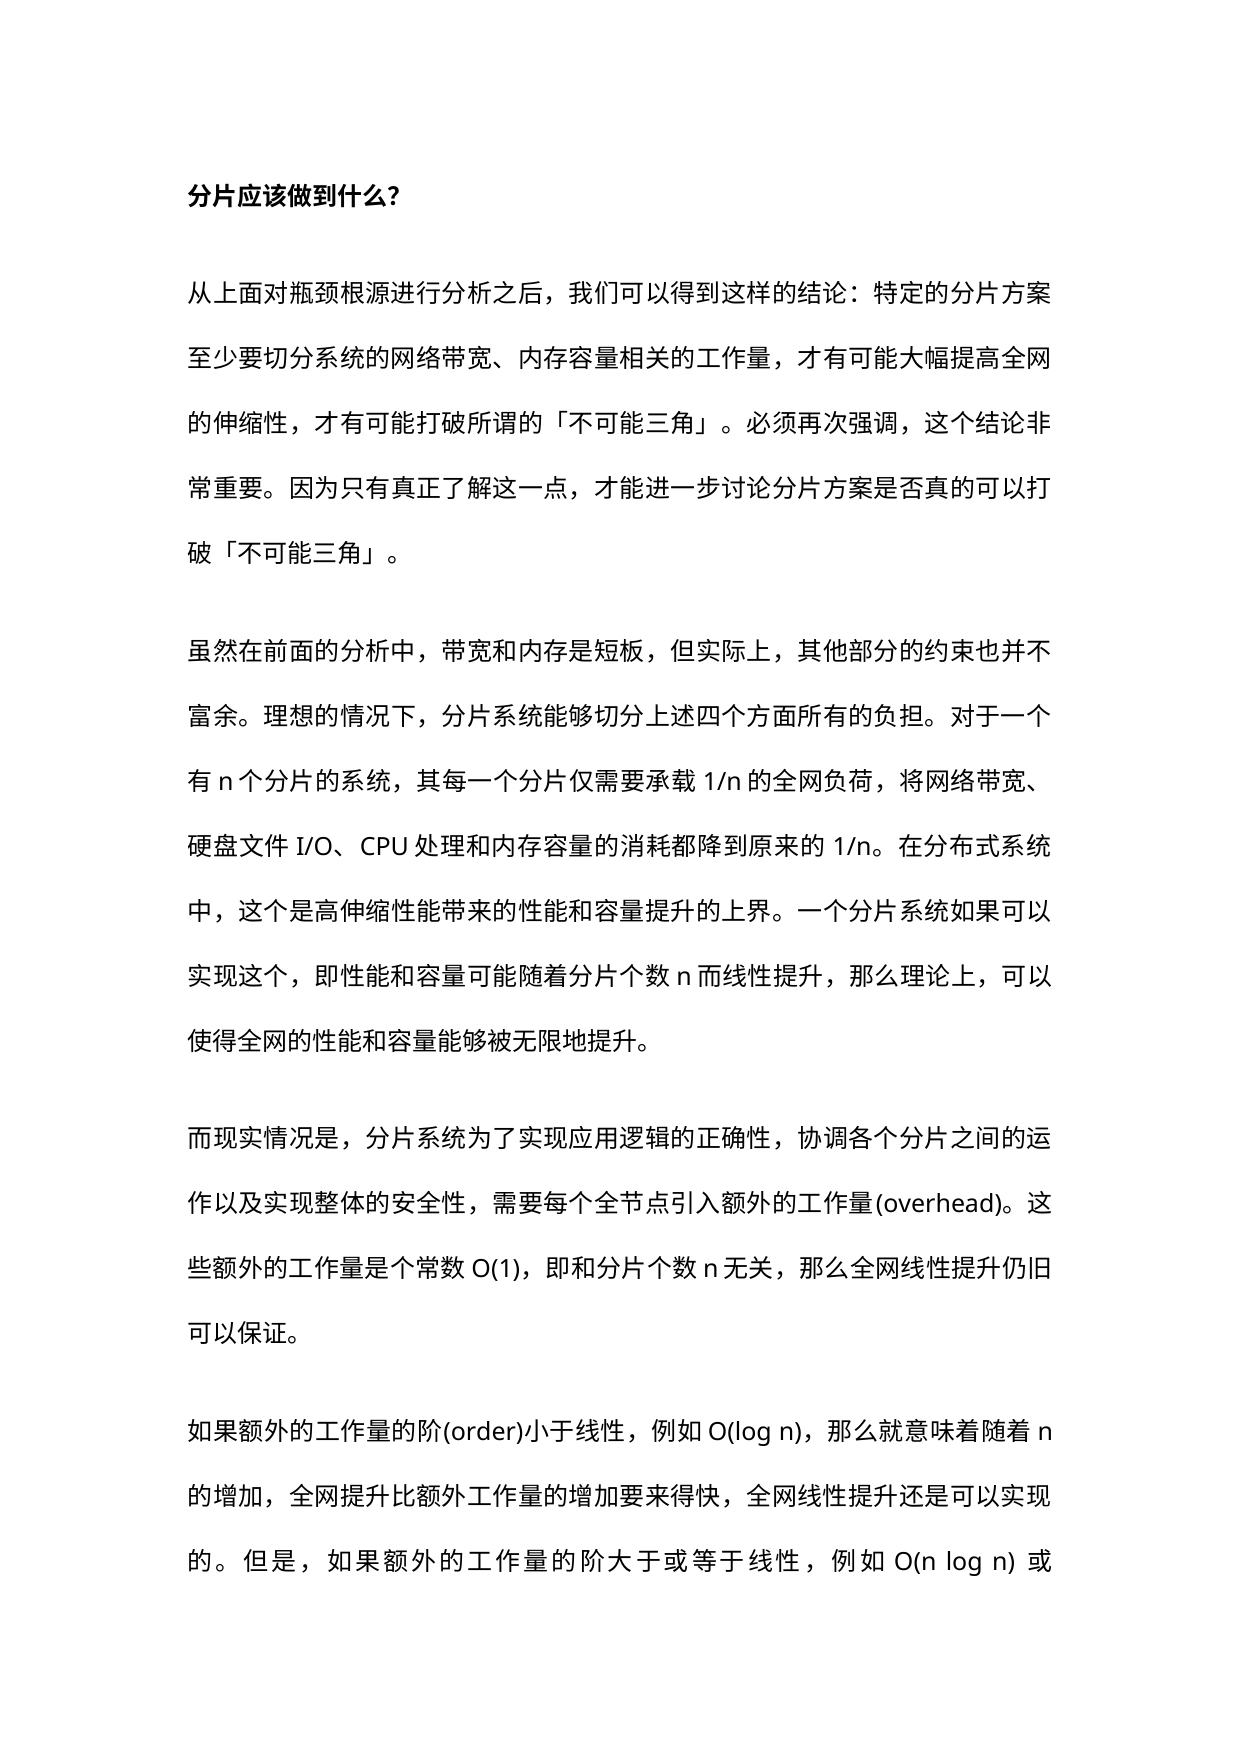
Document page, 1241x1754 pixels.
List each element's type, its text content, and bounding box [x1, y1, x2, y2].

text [187, 1397, 1053, 1592]
text 而现实情况是，分片系统为了实现应用逻辑的正确性，协调各个分片之间的运作以及实现整体的安全性，需要每个全节点引入额外的工作量(overhead)。这些额外的工作量是个常数O(1)，即和分片个数n无关，那么全网线性提升仍旧可以保证。 [187, 1104, 1053, 1364]
text 分片应该做到什么？ [187, 162, 1053, 227]
text 虽然在前面的分析中，带宽和内存是短板，但实际上，其他部分的约束也并不富余。理想的情况下，分片系统能够切分上述四个方面所有的负担。对于一个有n个分片的系统，其每一个分片仅需要承载1/n的全网负荷，将网络带宽、硬盘文件I/O、CPU处理和内存容量的消耗都降到原来的1/n。在分布式系统中，这个是高伸缩性能带来的性能和容量提升的上界。一个分片系统如果可以实现这个，即性能和容量可能随着分片个数n而线性提升，那么理论上，可以使得全网的性能和容量能够被无限地提升。 [187, 617, 1053, 1072]
text 从上面对瓶颈根源进行分析之后，我们可以得到这样的结论：特定的分片方案至少要切分系统的网络带宽、内存容量相关的工作量，才有可能大幅提高全网的伸缩性，才有可能打破所谓的「不可能三角」。必须再次强调，这个结论非常重要。因为只有真正了解这一点，才能进一步讨论分片方案是否真的可以打破「不可能三角」。 [187, 259, 1053, 584]
